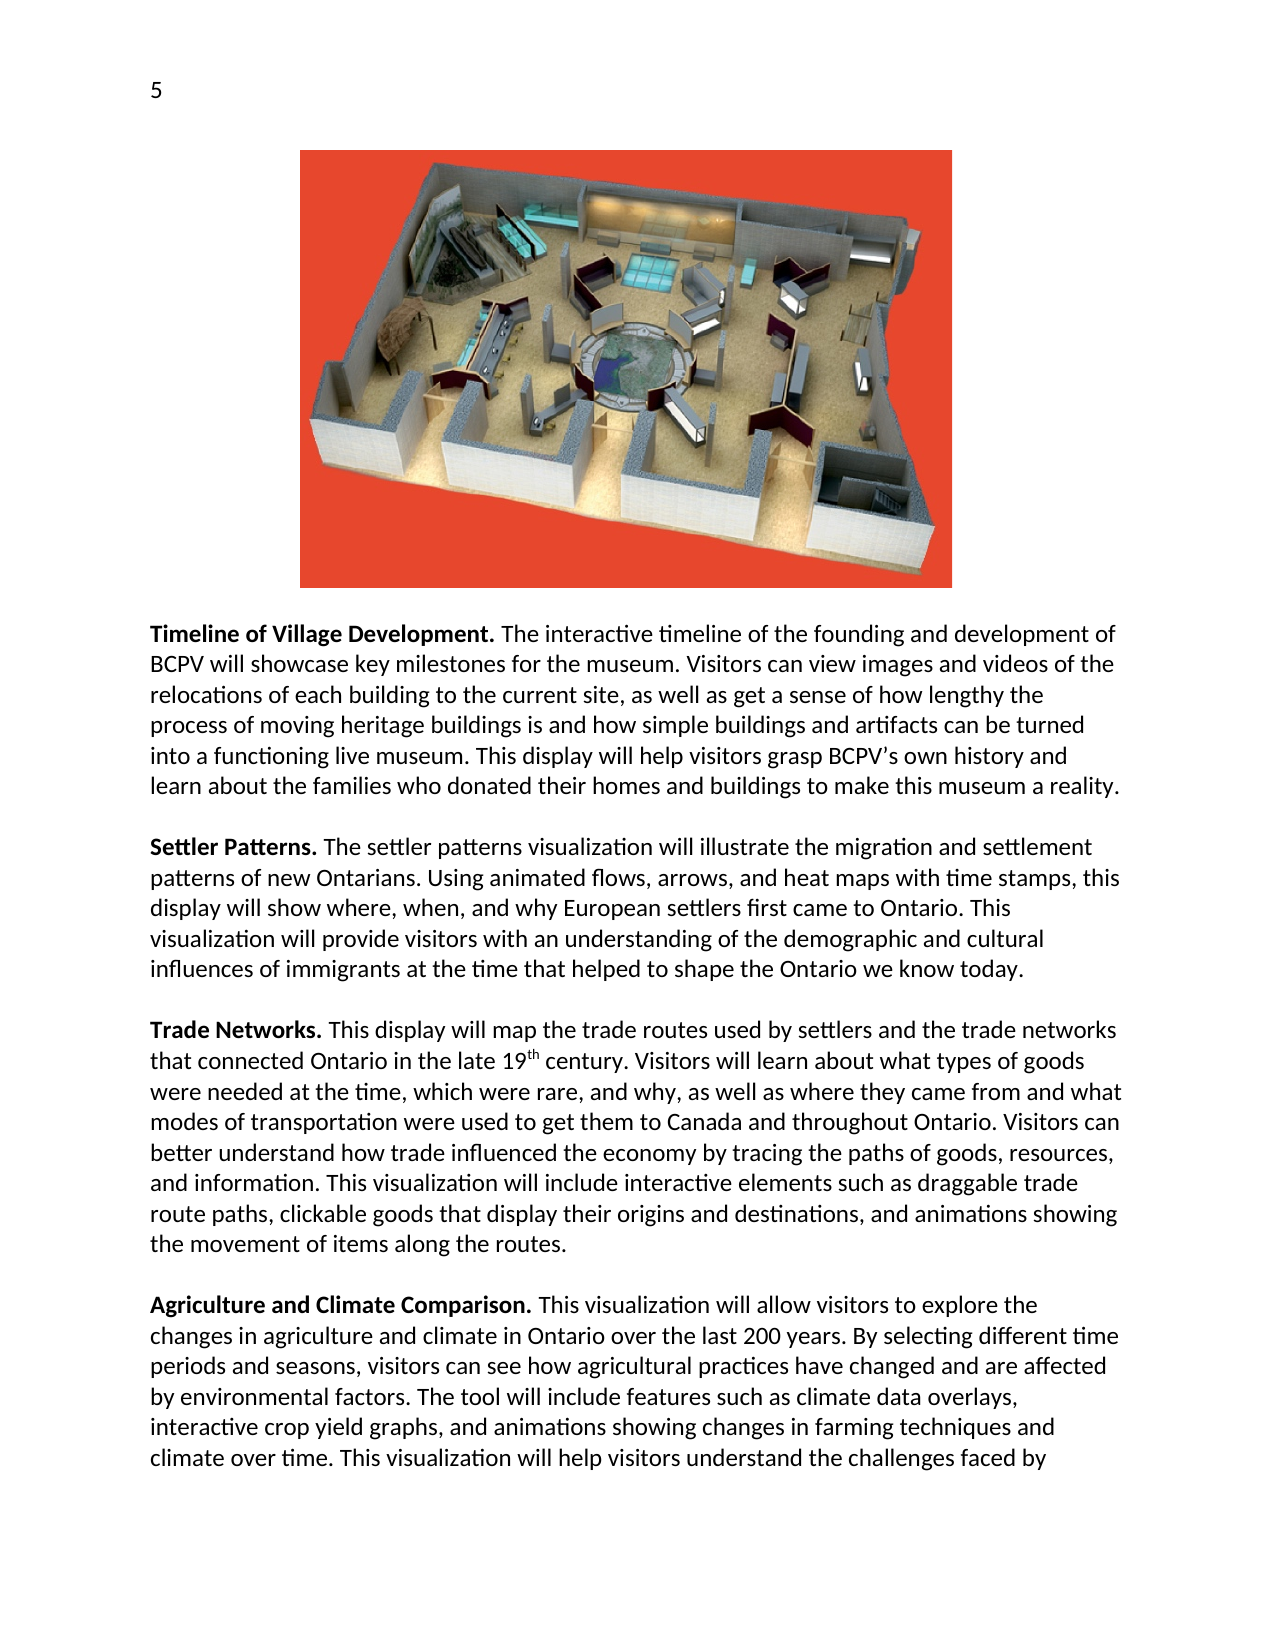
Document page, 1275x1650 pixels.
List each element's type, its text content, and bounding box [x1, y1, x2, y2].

text Trade Networks. This display will map the trade routes used by settlers and the trade networks that connected Ontario in the late 19th century. Visitors will learn about what types of goods were needed at the time, which were rare, and why, as well as where they came from and what modes of transportation were used to get them to Canada and throughout Ontario. Visitors can better understand how trade influenced the economy by tracing the paths of goods, resources, and information. This visualization will include interactive elements such as draggable trade route paths, clickable goods that display their origins and destinations, and animations showing the movement of items along the routes. [150, 1014, 1125, 1259]
text Timeline of Village Development. The interactive timeline of the founding and development of BCPV will showcase key milestones for the museum. Visitors can view images and videos of the relocations of each building to the current site, as well as get a sense of how lengthy the process of moving heritage buildings is and how simple buildings and artifacts can be turned into a functioning live museum. This display will help visitors grasp BCPV’s own history and learn about the families who donated their homes and buildings to make this museum a reality. [150, 618, 1125, 801]
picture [300, 150, 953, 588]
text Settler Patterns. The settler patterns visualization will illustrate the migration and settlement patterns of new Ontarians. Using animated flows, arrows, and heat maps with time stamps, this display will show where, when, and why European settlers first came to Ontario. This visualization will provide visitors with an understanding of the demographic and cultural influences of immigrants at the time that helped to shape the Ontario we know today. [150, 831, 1125, 984]
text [150, 1289, 1125, 1472]
